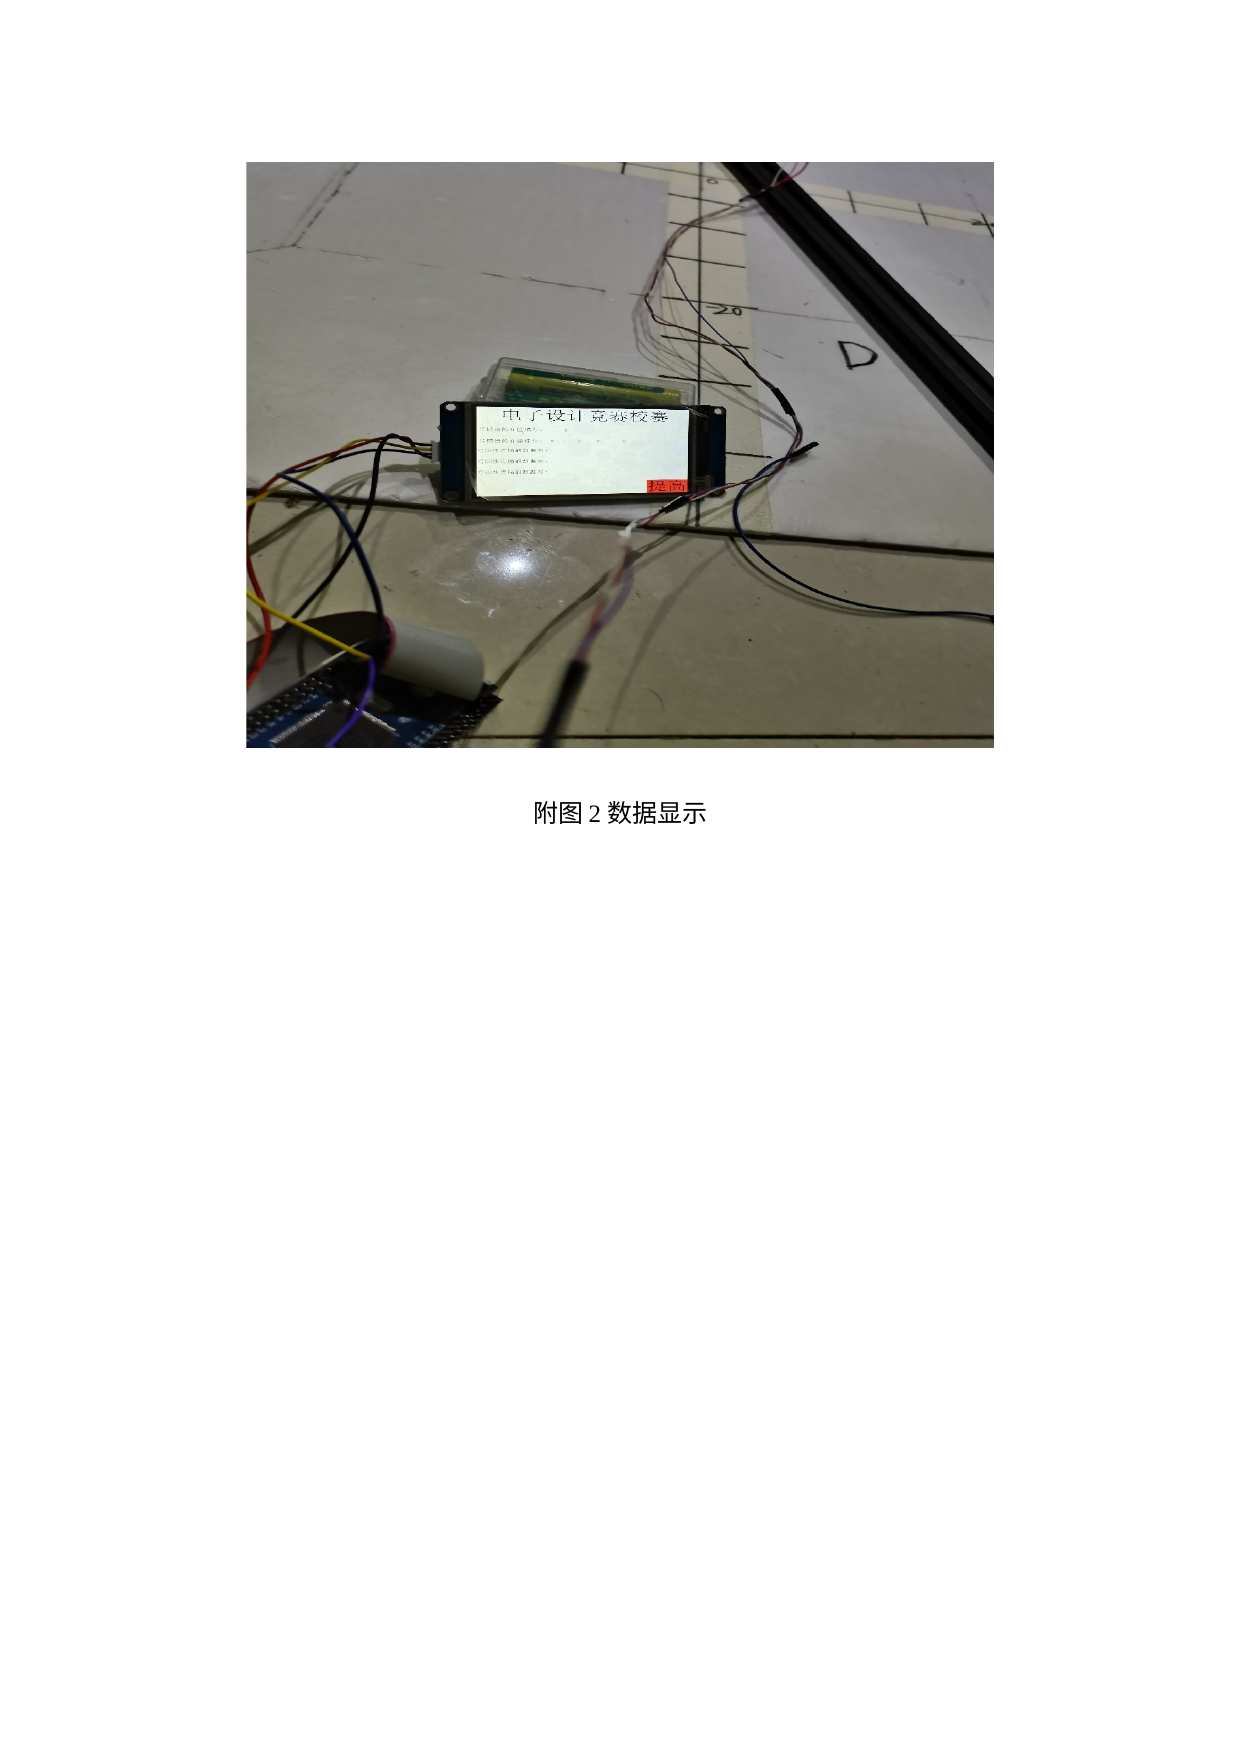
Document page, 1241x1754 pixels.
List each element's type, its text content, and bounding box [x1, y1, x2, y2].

picture [246, 162, 994, 748]
text 附图2 数据显示 [187, 779, 1053, 844]
